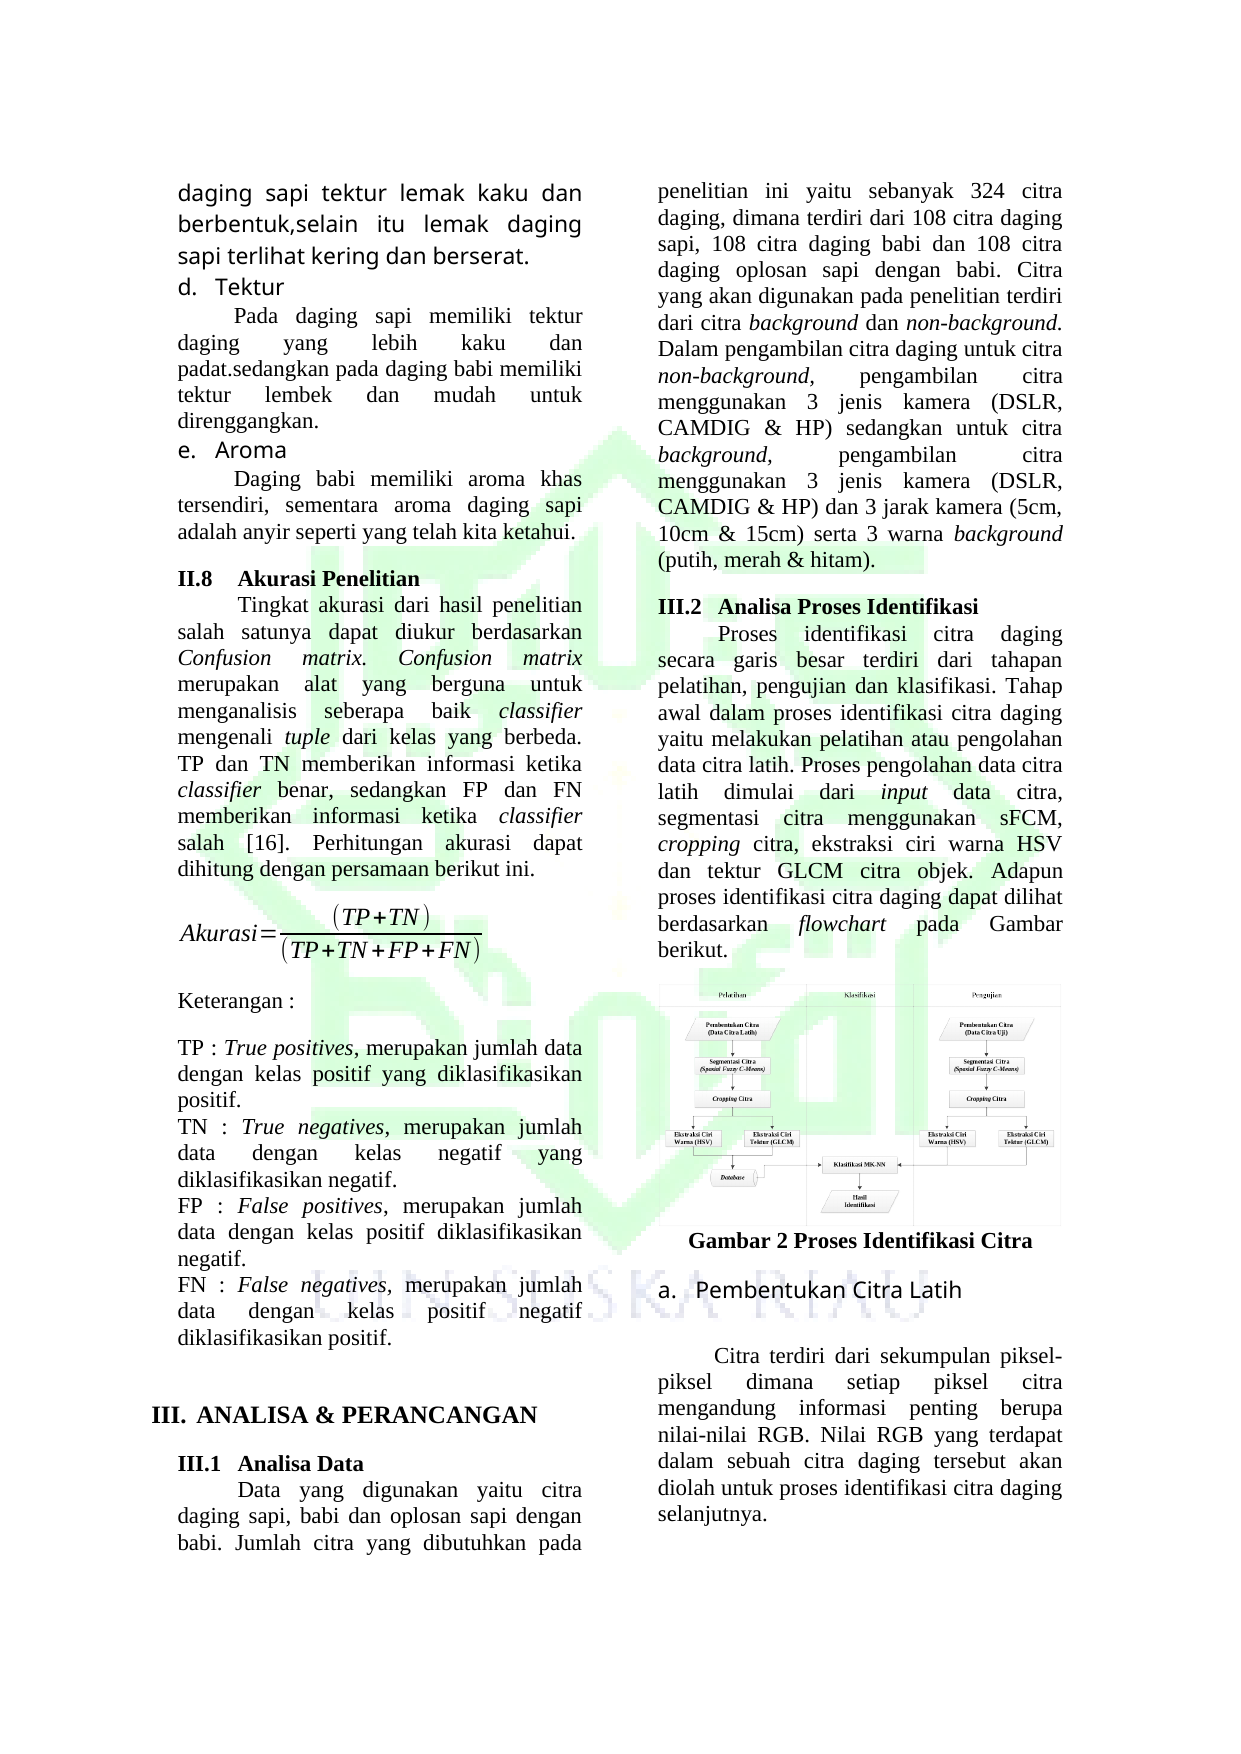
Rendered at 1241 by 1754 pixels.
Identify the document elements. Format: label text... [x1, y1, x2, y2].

list Pembentukan Citra Latih [658, 1274, 1063, 1305]
text TN : True negatives, merupakan jumlah data dengan kelas negatif yang diklasifikasikan negatif. [177, 1113, 583, 1192]
subtitle Akurasi Penelitian [177, 565, 583, 591]
text Tingkat akurasi dari hasil penelitian salah satunya dapat diukur berdasarkan Confusion matrix. Confusion matrix merupakan alat yang berguna untuk menganalisis seberapa baik classifier mengenali tuple dari kelas yang berbeda. TP dan TN memberikan informasi ketika classifier benar, sedangkan FP dan FN memberikan informasi ketika classifier salah [16]. Perhitungan akurasi dapat dihitung dengan persamaan berikut ini. [177, 591, 583, 881]
text Daging babi memiliki aroma khas tersendiri, sementara aroma daging sapi adalah anyir seperti yang telah kita ketahui. [177, 465, 583, 544]
subtitle Analisa Proses Identifikasi [658, 593, 1063, 620]
subtitle ANALISA & PERANCANGAN [151, 1400, 583, 1429]
text Proses identifikasi citra daging secara garis besar terdiri dari tahapan pelatihan, pengujian dan klasifikasi. Tahap awal dalam proses identifikasi citra daging yaitu melakukan pelatihan atau pengolahan data citra latih. Proses pengolahan data citra latih dimulai dari input data citra, segmentasi citra menggunakan sFCM, cropping citra, ekstraksi ciri warna HSV dan tektur GLCM citra objek. Adapun proses identifikasi citra daging dapat dilihat berdasarkan flowchart pada Gambar berikut. [658, 620, 1063, 962]
list Tektur [177, 271, 583, 302]
list Aroma [177, 434, 583, 465]
subtitle Analisa Data [177, 1450, 583, 1476]
text TP : True positives, merupakan jumlah data dengan kelas positif yang diklasifikasikan positif. [177, 1034, 583, 1113]
text FN : False negatives, merupakan jumlah data dengan kelas positif negatif diklasifikasikan positif. [177, 1271, 583, 1350]
text Citra terdiri dari sekumpulan piksel-piksel dimana setiap piksel citra mengandung informasi penting berupa nilai-nilai RGB. Nilai RGB yang terdapat dalam sebuah citra daging tersebut akan diolah untuk proses identifikasi citra daging selanjutnya. [658, 1342, 1063, 1526]
text Gambar 2 Proses Identifikasi Citra [658, 983, 1063, 1253]
text Pada daging sapi memiliki tektur daging yang lebih kaku dan padat.sedangkan pada daging babi memiliki tektur lembek dan mudah untuk direnggangkan. [177, 302, 583, 434]
text FP : False positives, merupakan jumlah data dengan kelas positif diklasifikasikan negatif. [177, 1192, 583, 1271]
text Data yang digunakan yaitu citra daging sapi, babi dan oplosan sapi dengan babi. Jumlah citra yang dibutuhkan pada penelitian ini yaitu sebanyak 324 citra daging, dimana terdiri dari 108 citra daging sapi, 108 citra daging babi dan 108 citra daging oplosan sapi dengan babi. Citra yang akan digunakan pada penelitian terdiri dari citra background dan non-background. Dalam pengambilan citra daging untuk citra non-background, pengambilan citra menggunakan 3 jenis kamera (DSLR, CAMDIG & HP) sedangkan untuk citra background, pengambilan citra menggunakan 3 jenis kamera (DSLR, CAMDIG & HP) dan 3 jarak kamera (5cm, 10cm & 15cm) serta 3 warna background (putih, merah & hitam). [658, 177, 1063, 572]
text Keterangan : [177, 987, 583, 1013]
